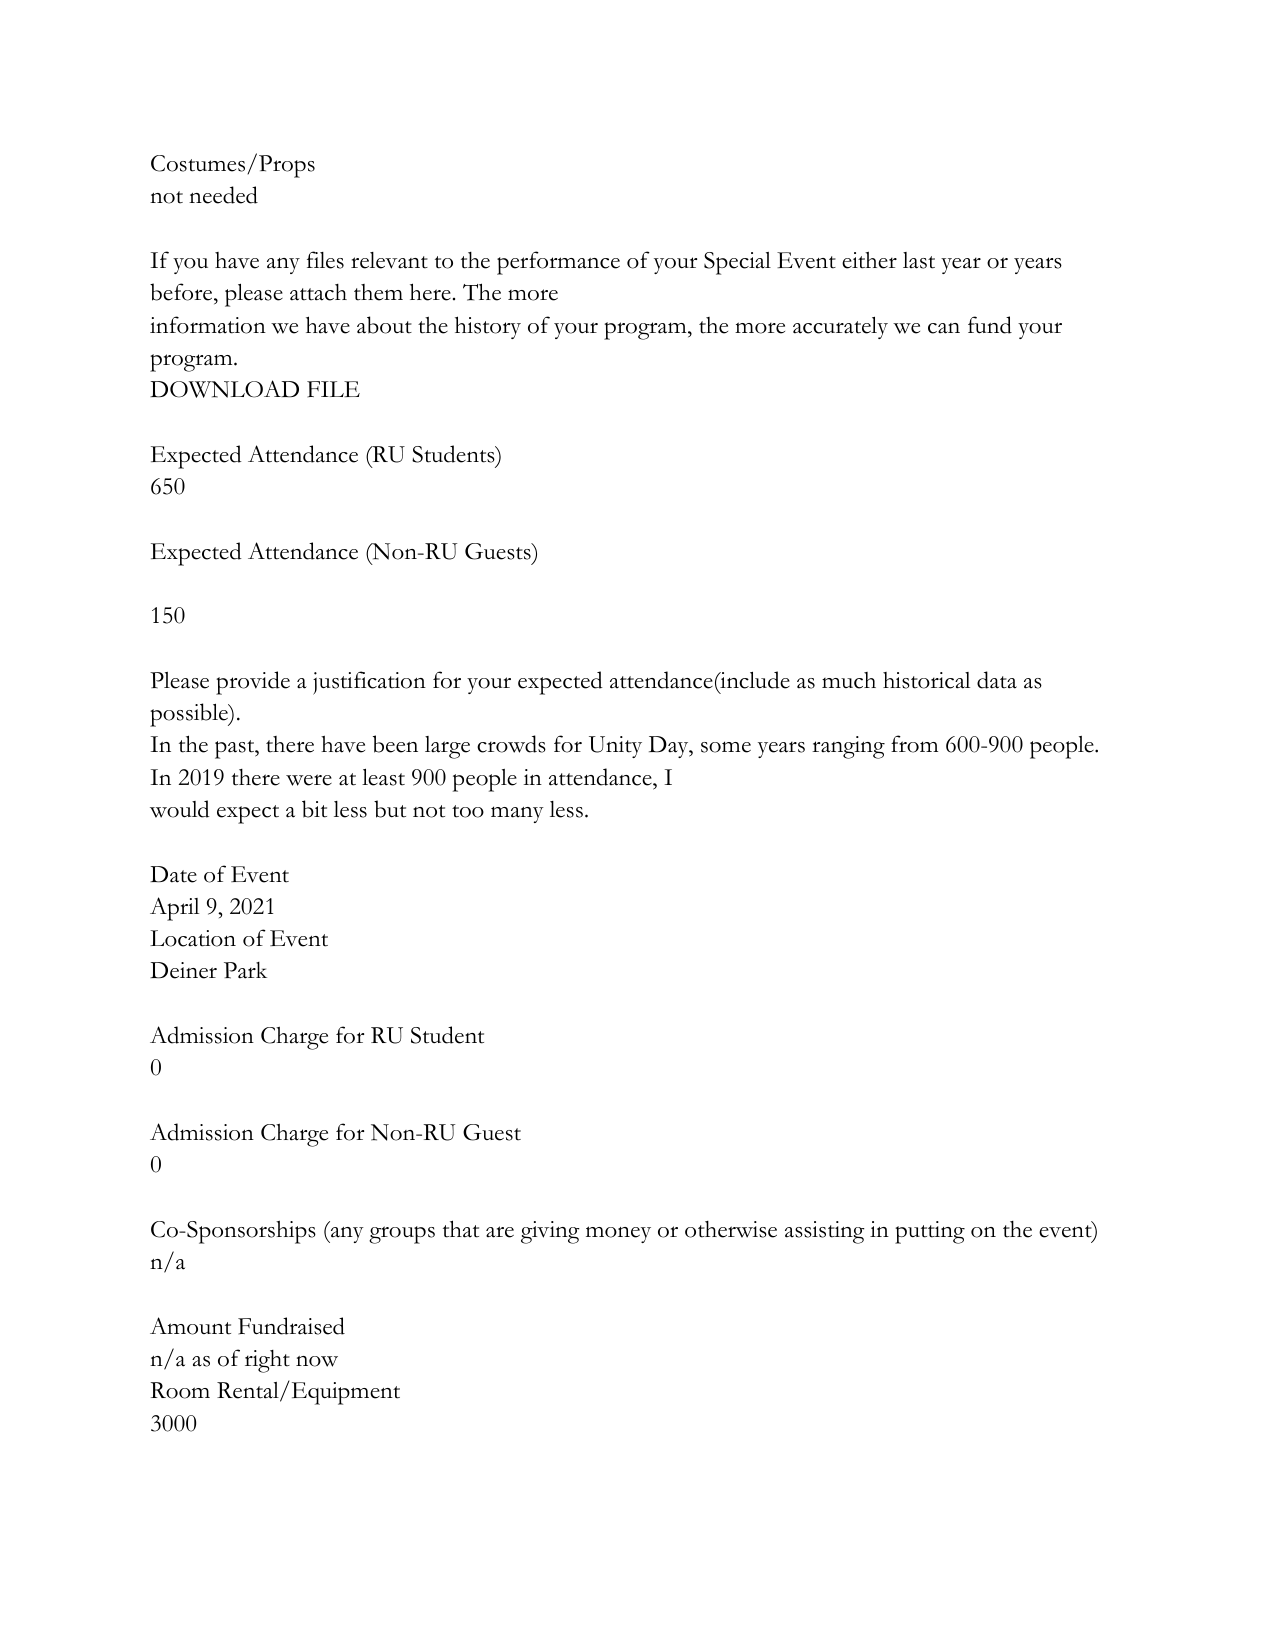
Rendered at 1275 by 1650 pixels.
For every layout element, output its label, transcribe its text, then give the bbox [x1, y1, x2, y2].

text n/a as of right now [150, 1345, 1125, 1373]
text Room Rental/Equipment [150, 1377, 1125, 1405]
text DOWNLOAD FILE [150, 376, 1125, 404]
text April 9, 2021 [150, 893, 1125, 921]
text Please provide a justification for your expected attendance(include as much historical data as possible). [150, 667, 1125, 727]
text 3000 [150, 1409, 1125, 1437]
text 0 [150, 1151, 1125, 1179]
text Date of Event [150, 860, 1125, 888]
text Deiner Park [150, 957, 1125, 985]
text 650 [150, 473, 1125, 501]
text Expected Attendance (Non-RU Guests) [150, 537, 1125, 566]
text Expected Attendance (RU Students) [150, 441, 1125, 469]
text Location of Event [150, 925, 1125, 953]
text Amount Fundraised [150, 1312, 1125, 1341]
text If you have any files relevant to the performance of your Special Event either last year or years before, please attach them here. The more [150, 247, 1125, 307]
text would expect a bit less but not too many less. [150, 796, 1125, 824]
text In the past, there have been large crowds for Unity Day, some years ranging from 600-900 people. In 2019 there were at least 900 people in attendance, I [150, 731, 1125, 792]
text Admission Charge for RU Student [150, 1022, 1125, 1050]
text not needed [150, 182, 1125, 210]
text 150 [150, 602, 1125, 630]
text information we have about the history of your program, the more accurately we can fund your program. [150, 311, 1125, 372]
text Costumes/Props [150, 150, 1125, 178]
text n/a [150, 1248, 1125, 1276]
text Admission Charge for Non-RU Guest [150, 1119, 1125, 1147]
text Co-Sponsorships (any groups that are giving money or otherwise assisting in putting on the event) [150, 1216, 1125, 1244]
text 0 [150, 1054, 1125, 1082]
